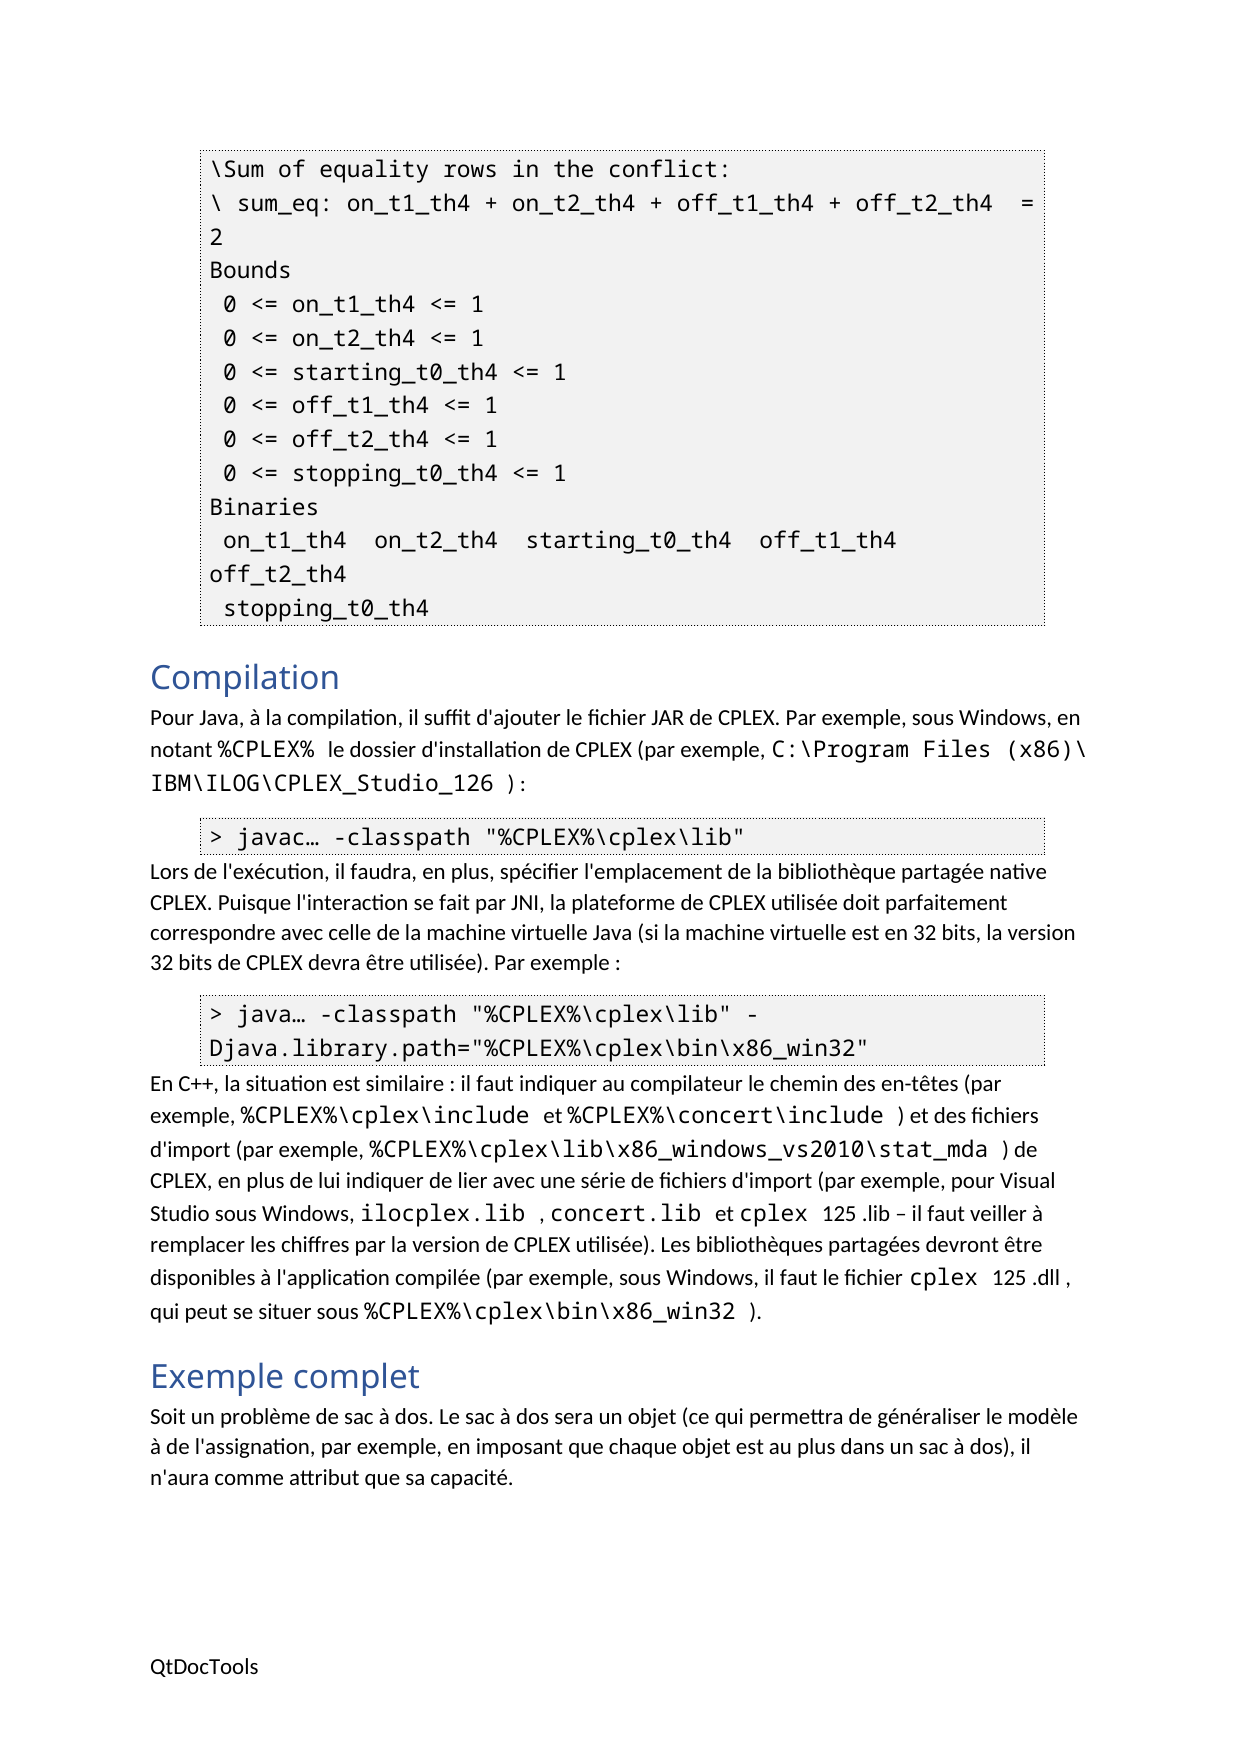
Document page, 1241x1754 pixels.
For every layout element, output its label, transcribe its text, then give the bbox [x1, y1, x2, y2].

text > java… -classpath "%CPLEX%\cplex\lib" -Djava.library.path="%CPLEX%\cplex\bin\x86_win32" [200, 995, 1045, 1066]
subtitle Exemple complet [150, 1353, 1090, 1399]
text Lors de l'exécution, il faudra, en plus, spécifier l'emplacement de la bibliothèque partagée native CPLEX. Puisque l'interaction se fait par JNI, la plateforme de CPLEX utilisée doit parfaitement correspondre avec celle de la machine virtuelle Java (si la machine virtuelle est en 32 bits, la version 32 bits de CPLEX devra être utilisée). Par exemple : [150, 857, 1090, 976]
subtitle Compilation [150, 654, 1090, 699]
text > javac… -classpath "%CPLEX%\cplex\lib" [200, 817, 1045, 855]
text Pour Java, à la compilation, il suffit d'ajouter le fichier JAR de CPLEX. Par exemple, sous Windows, en notant %CPLEX% le dossier d'installation de CPLEX (par exemple, C:\Program Files (x86)\IBM\ILOG\CPLEX_Studio_126 ) : [150, 703, 1090, 798]
